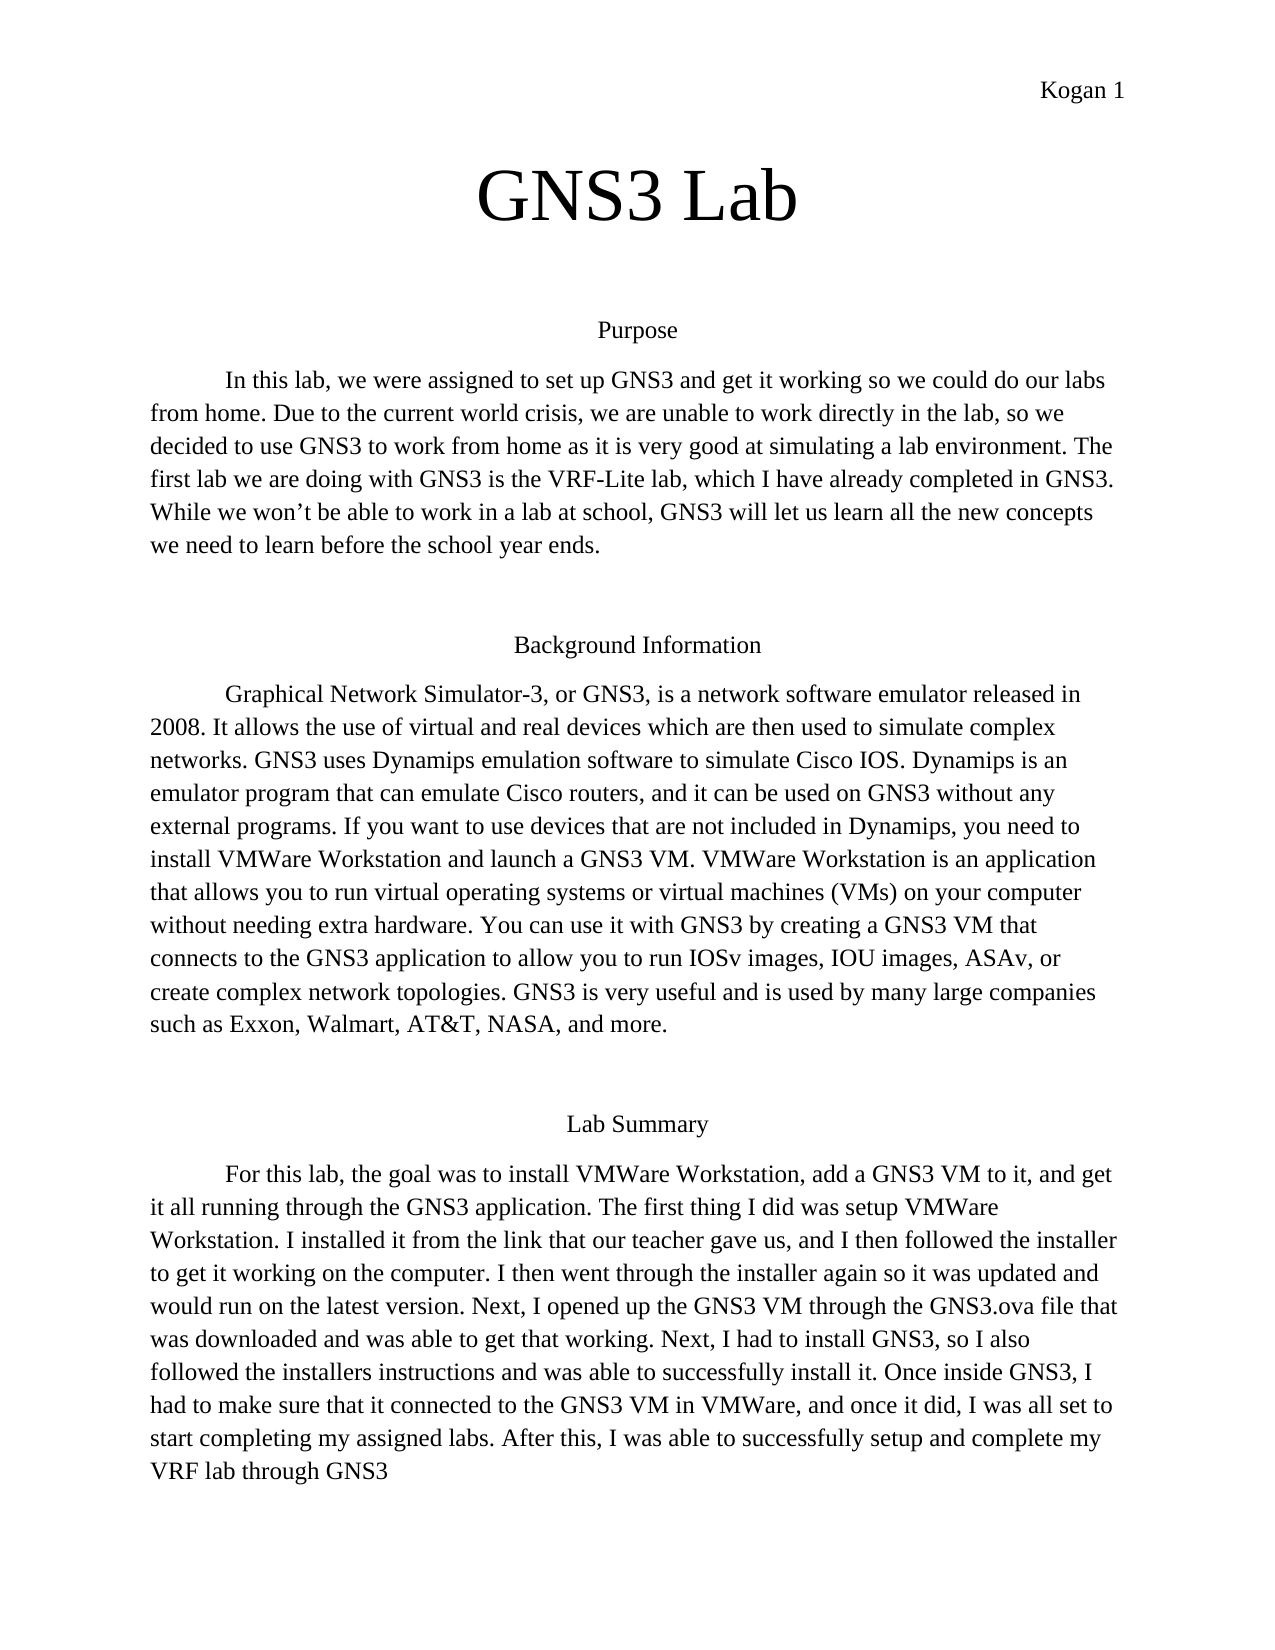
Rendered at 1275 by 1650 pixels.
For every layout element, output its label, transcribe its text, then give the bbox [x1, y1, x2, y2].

text For this lab, the goal was to install VMWare Workstation, add a GNS3 VM to it, and get it all running through the GNS3 application. The first thing I did was setup VMWare Workstation. I installed it from the link that our teacher gave us, and I then followed the installer to get it working on the computer. I then went through the installer again so it was updated and would run on the latest version. Next, I opened up the GNS3 VM through the GNS3.ova file that was downloaded and was able to get that working. Next, I had to install GNS3, so I also followed the installers instructions and was able to successfully install it. Once inside GNS3, I had to make sure that it connected to the GNS3 VM in VMWare, and once it did, I was all set to start completing my assigned labs. After this, I was able to successfully setup and complete my VRF lab through GNS3 [150, 1159, 1125, 1484]
text GNS3 Lab [150, 150, 1125, 236]
text Background Information [150, 630, 1125, 658]
text In this lab, we were assigned to set up GNS3 and get it working so we could do our labs from home. Due to the current world crisis, we are unable to work directly in the lab, so we decided to use GNS3 to work from home as it is very good at simulating a lab environment. The first lab we are doing with GNS3 is the VRF-Lite lab, which I have already completed in GNS3. While we won’t be able to work in a lab at school, GNS3 will let us learn all the new concepts we need to learn before the school year ends. [150, 365, 1125, 559]
text Graphical Network Simulator-3, or GNS3, is a network software emulator released in 2008. It allows the use of virtual and real devices which are then used to simulate complex networks. GNS3 uses Dynamips emulation software to simulate Cisco IOS. Dynamips is an emulator program that can emulate Cisco routers, and it can be used on GNS3 without any external programs. If you want to use devices that are not included in Dynamips, you need to install VMWare Workstation and launch a GNS3 VM. VMWare Workstation is an application that allows you to run virtual operating systems or virtual machines (VMs) on your computer without needing extra hardware. You can use it with GNS3 by creating a GNS3 VM that connects to the GNS3 application to allow you to run IOSv images, IOU images, ASAv, or create complex network topologies. GNS3 is very useful and is used by many large companies such as Exxon, Walmart, AT&T, NASA, and more. [150, 679, 1125, 1038]
text Lab Summary [150, 1109, 1125, 1138]
text Purpose [150, 316, 1125, 344]
